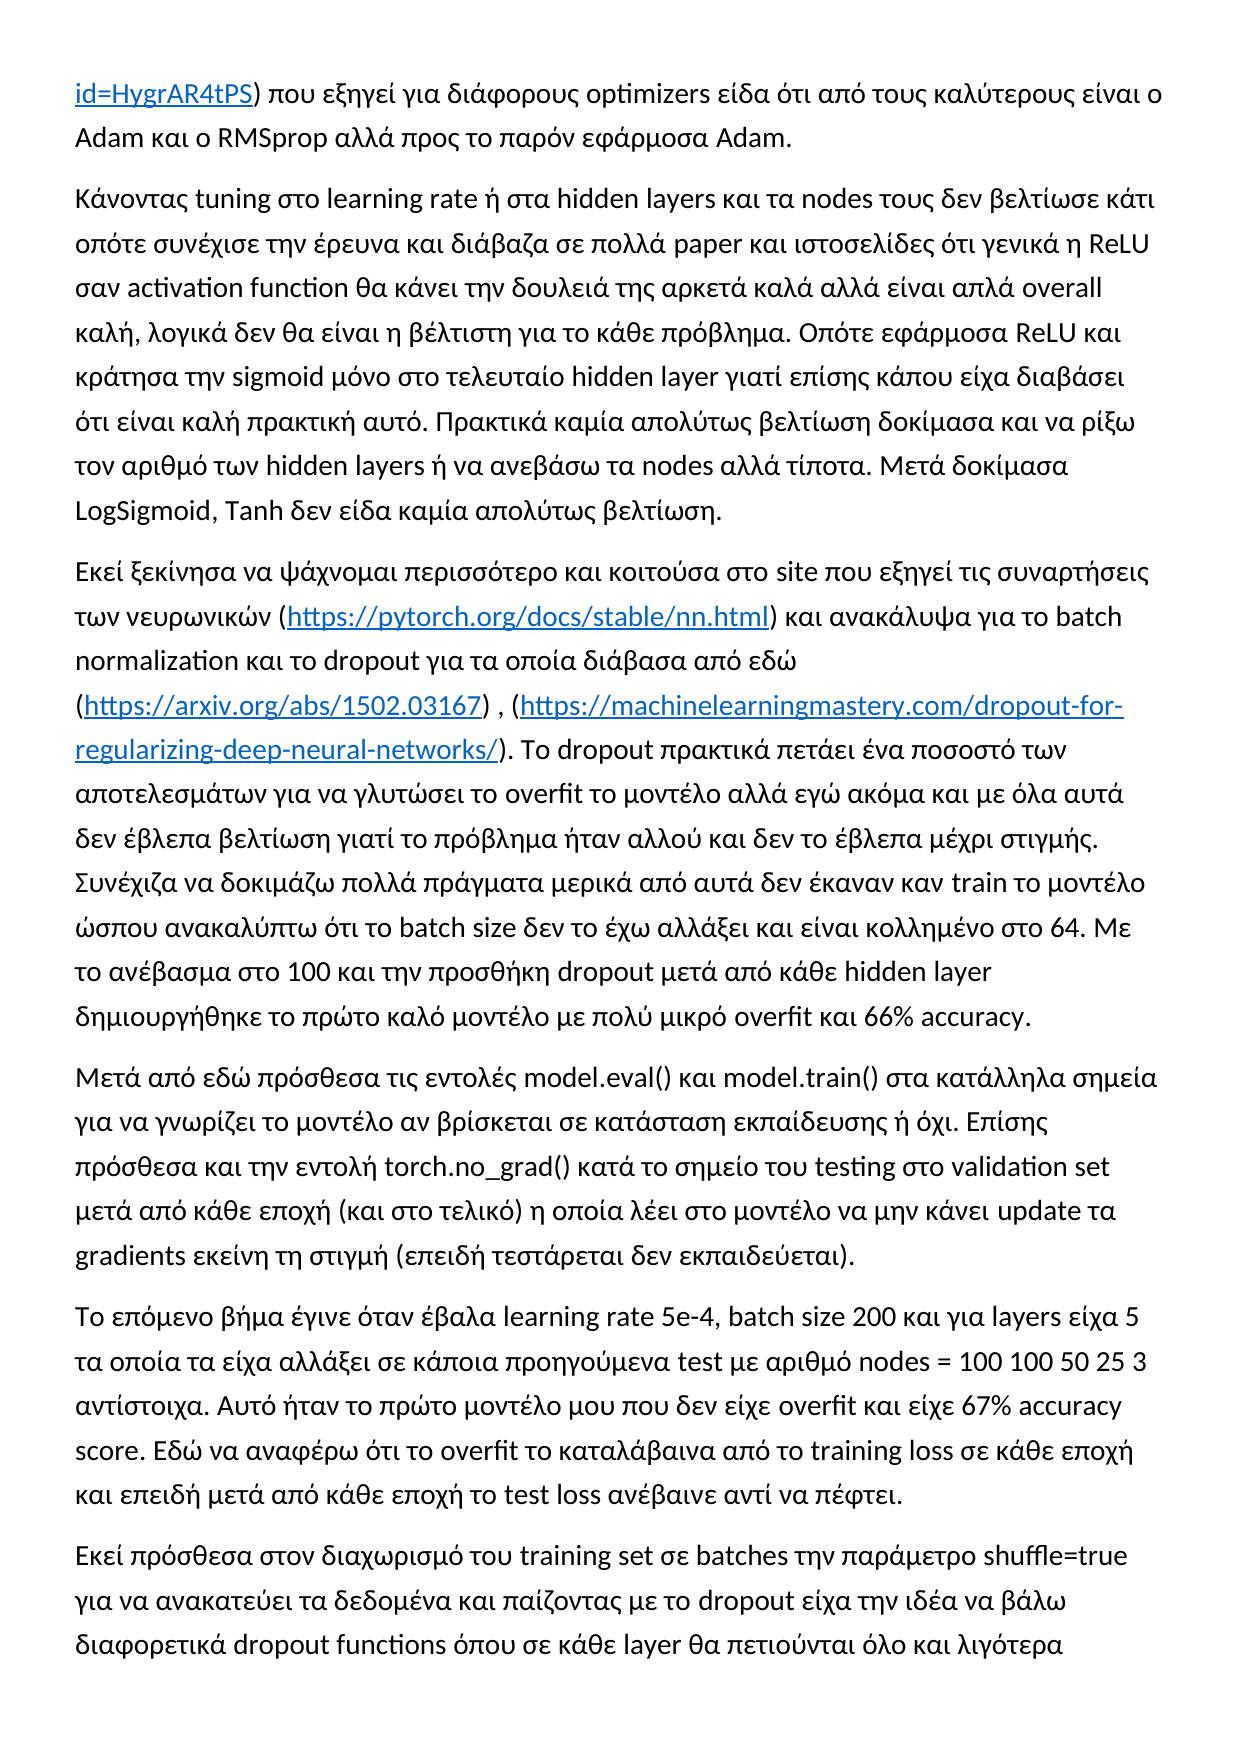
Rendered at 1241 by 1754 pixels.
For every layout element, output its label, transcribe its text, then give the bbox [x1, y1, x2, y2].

text Εκεί ξεκίνησα να ψάχνομαι περισσότερο και κοιτούσα στο site που εξηγεί τις συναρτήσεις των νευρωνικών (https://pytorch.org/docs/stable/nn.html) και ανακάλυψα για το batch normalization και το dropout για τα οποία διάβασα από εδώ (https://arxiv.org/abs/1502.03167) , (https://machinelearningmastery.com/dropout-for-regularizing-deep-neural-networks/). Το dropout πρακτικά πετάει ένα ποσοστό των αποτελεσμάτων για να γλυτώσει το overfit το μοντέλο αλλά εγώ ακόμα και με όλα αυτά δεν έβλεπα βελτίωση γιατί το πρόβλημα ήταν αλλού και δεν το έβλεπα μέχρι στιγμής. Συνέχιζα να δοκιμάζω πολλά πράγματα μερικά από αυτά δεν έκαναν καν train το μοντέλο ώσπου ανακαλύπτω ότι το batch size δεν το έχω αλλάξει και είναι κολλημένο στο 64. Με το ανέβασμα στο 100 και την προσθήκη dropout μετά από κάθε hidden layer δημιουργήθηκε το πρώτο καλό μοντέλο με πολύ μικρό overfit και 66% accuracy. [75, 553, 1165, 1033]
text Μετά από εδώ πρόσθεσα τις εντολές model.eval() και model.train() στα κατάλληλα σημεία για να γνωρίζει το μοντέλο αν βρίσκεται σε κατάσταση εκπαίδευσης ή όχι. Επίσης πρόσθεσα και την εντολή torch.no_grad() κατά το σημείο του testing στο validation set μετά από κάθε εποχή (και στο τελικό) η οποία λέει στο μοντέλο να μην κάνει update τα gradients εκείνη τη στιγμή (επειδή τεστάρεται δεν εκπαιδεύεται). [75, 1059, 1165, 1273]
text Το επόμενο βήμα έγινε όταν έβαλα learning rate 5e-4, batch size 200 και για layers είχα 5 τα οποία τα είχα αλλάξει σε κάποια προηγούμενα test με αριθμό nodes = 100 100 50 25 3 αντίστοιχα. Αυτό ήταν το πρώτο μοντέλο μου που δεν είχε overfit και είχε 67% accuracy score. Εδώ να αναφέρω ότι το overfit το καταλάβαινα από το training loss σε κάθε εποχή και επειδή μετά από κάθε εποχή το test loss ανέβαινε αντί να πέφτει. [75, 1298, 1165, 1512]
text Κάνοντας tuning στο learning rate ή στα hidden layers και τα nodes τους δεν βελτίωσε κάτι οπότε συνέχισε την έρευνα και διάβαζα σε πολλά paper και ιστοσελίδες ότι γενικά η ReLU σαν activation function θα κάνει την δουλειά της αρκετά καλά αλλά είναι απλά overall καλή, λογικά δεν θα είναι η βέλτιστη για το κάθε πρόβλημα. Οπότε εφάρμοσα ReLU και κράτησα την sigmoid μόνο στο τελευταίο hidden layer γιατί επίσης κάπου είχα διαβάσει ότι είναι καλή πρακτική αυτό. Πρακτικά καμία απολύτως βελτίωση δοκίμασα και να ρίξω τον αριθμό των hidden layers ή να ανεβάσω τα nodes αλλά τίποτα. Μετά δοκίμασα LogSigmoid, Tanh δεν είδα καμία απολύτως βελτίωση. [75, 181, 1165, 528]
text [75, 1537, 1165, 1662]
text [75, 75, 1165, 155]
